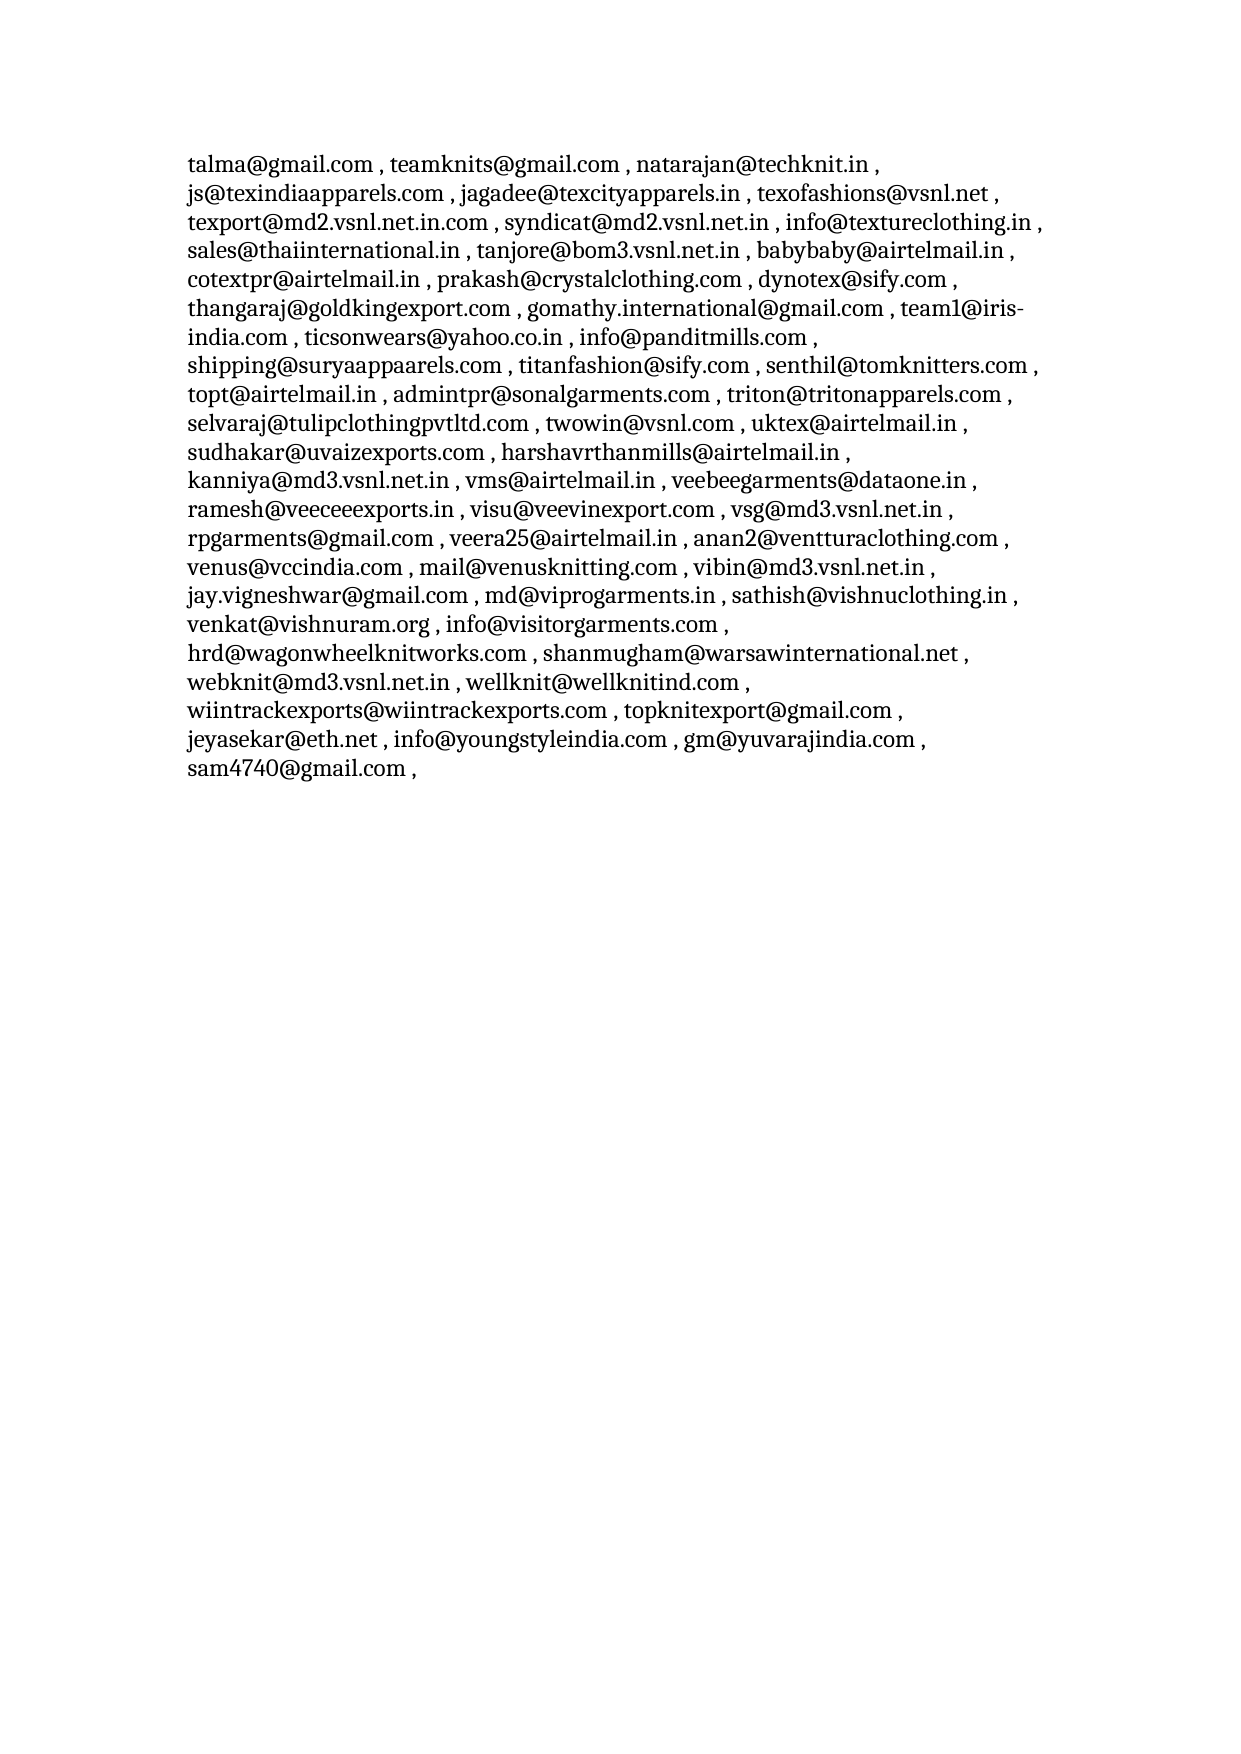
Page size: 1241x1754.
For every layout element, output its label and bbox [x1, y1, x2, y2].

text [187, 150, 1053, 782]
